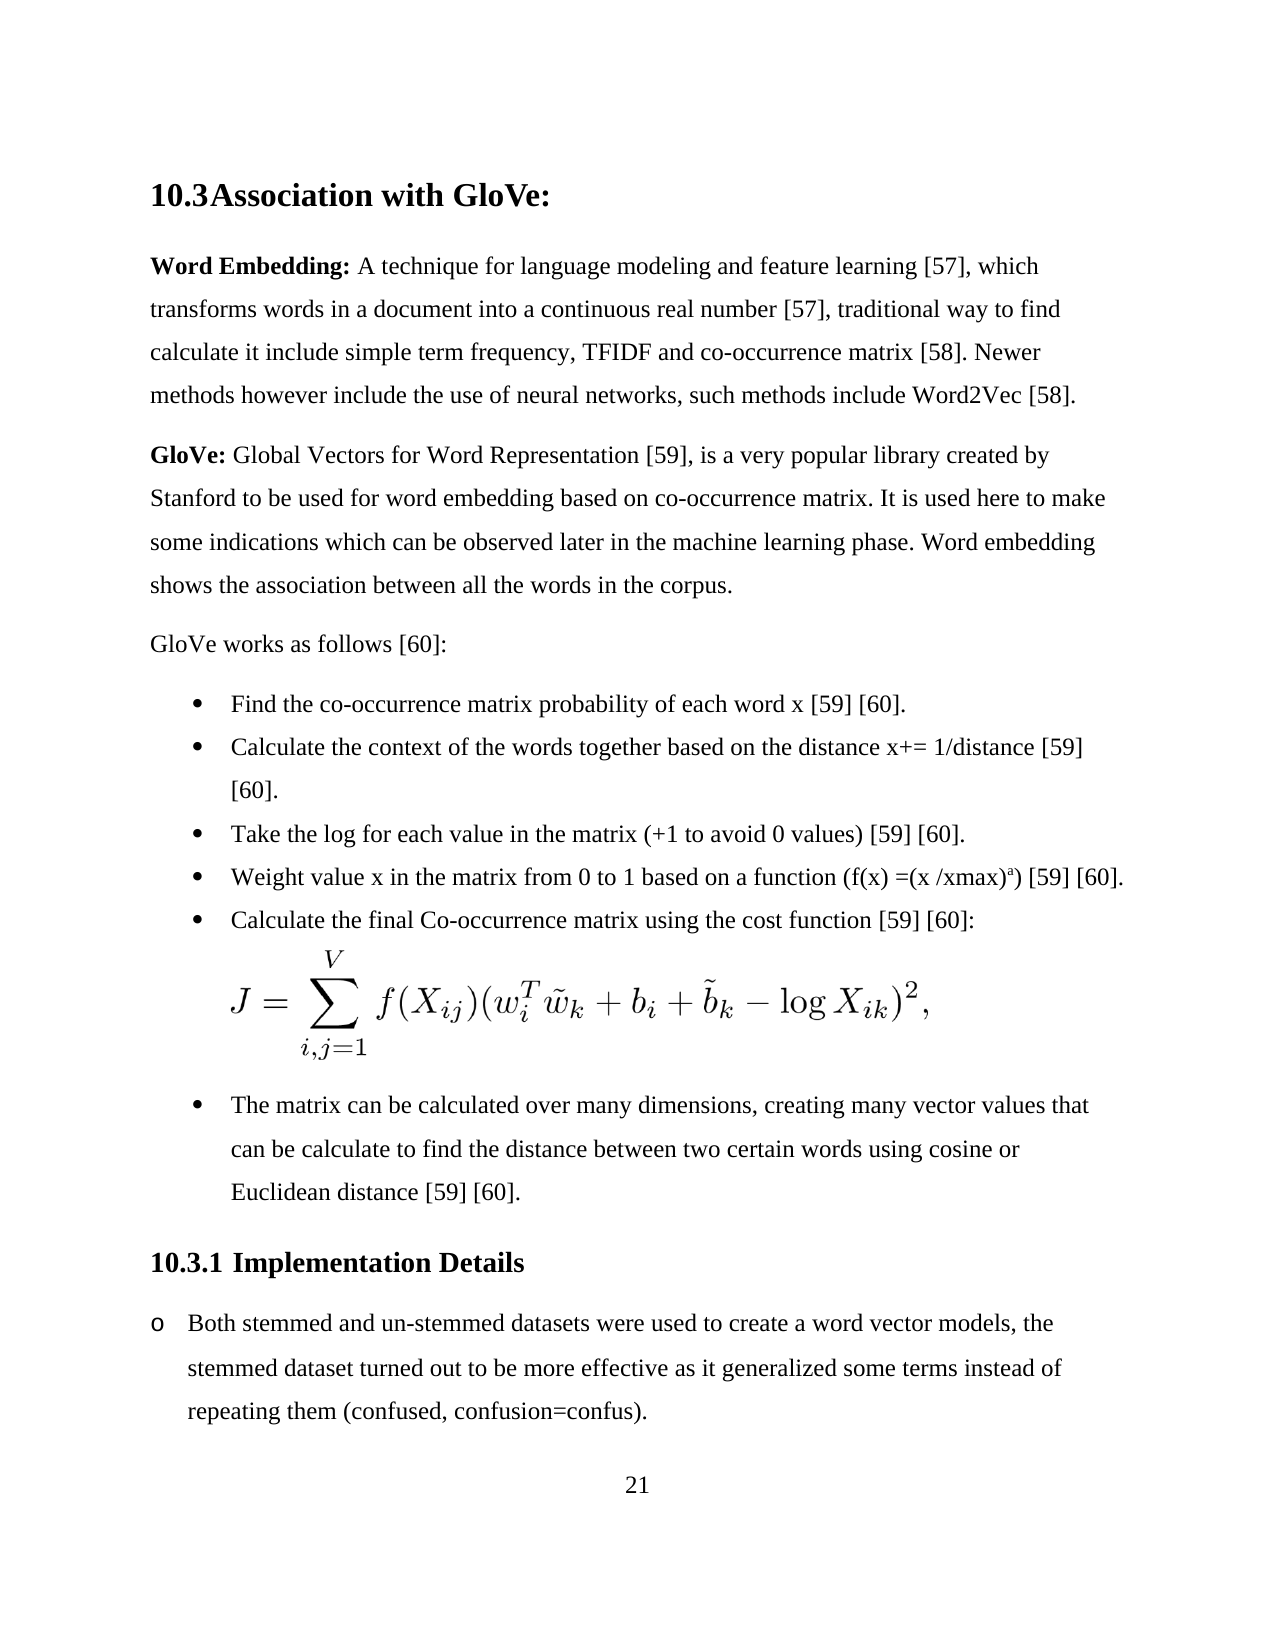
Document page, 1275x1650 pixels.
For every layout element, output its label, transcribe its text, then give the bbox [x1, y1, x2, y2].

list Both stemmed and un-stemmed datasets were used to create a word vector models, the stemmed dataset turned out to be more effective as it generalized some terms instead of repeating them (confused, confusion=confus). [150, 1308, 1125, 1425]
subtitle Association with GloVe: [150, 175, 1125, 213]
text Word Embedding: A technique for language modeling and feature learning , which transforms words in a document into a continuous real number , traditional way to find calculate it include simple term frequency, TFIDF and co-occurrence matrix . Newer methods however include the use of neural networks, such methods include Word2Vec . [150, 251, 1125, 409]
list Take the log for each value in the matrix (+1 to avoid 0 values) . [193, 819, 1125, 847]
subtitle Implementation Details [150, 1245, 1125, 1278]
list Calculate the context of the words together based on the distance x+= 1/distance . [193, 732, 1125, 804]
list The matrix can be calculated over many dimensions, creating many vector values that can be calculate to find the distance between two certain words using cosine or Euclidean distance . [193, 1091, 1125, 1206]
text GloVe: Global Vectors for Word Representation , is a very popular library created by Stanford to be used for word embedding based on co-occurrence matrix. It is used here to make some indications which can be observed later in the machine learning phase. Word embedding shows the association between all the words in the corpus. [150, 440, 1125, 598]
list Calculate the final Co-occurrence matrix using the cost function : [193, 905, 1125, 934]
list Find the co-occurrence matrix probability of each word x . [193, 689, 1125, 718]
text GloVe works as follows : [150, 629, 1125, 658]
list Weight value x in the matrix from 0 to 1 based on a function (f(x) =(x /xmax)a) . [193, 862, 1125, 891]
picture [230, 948, 929, 1060]
